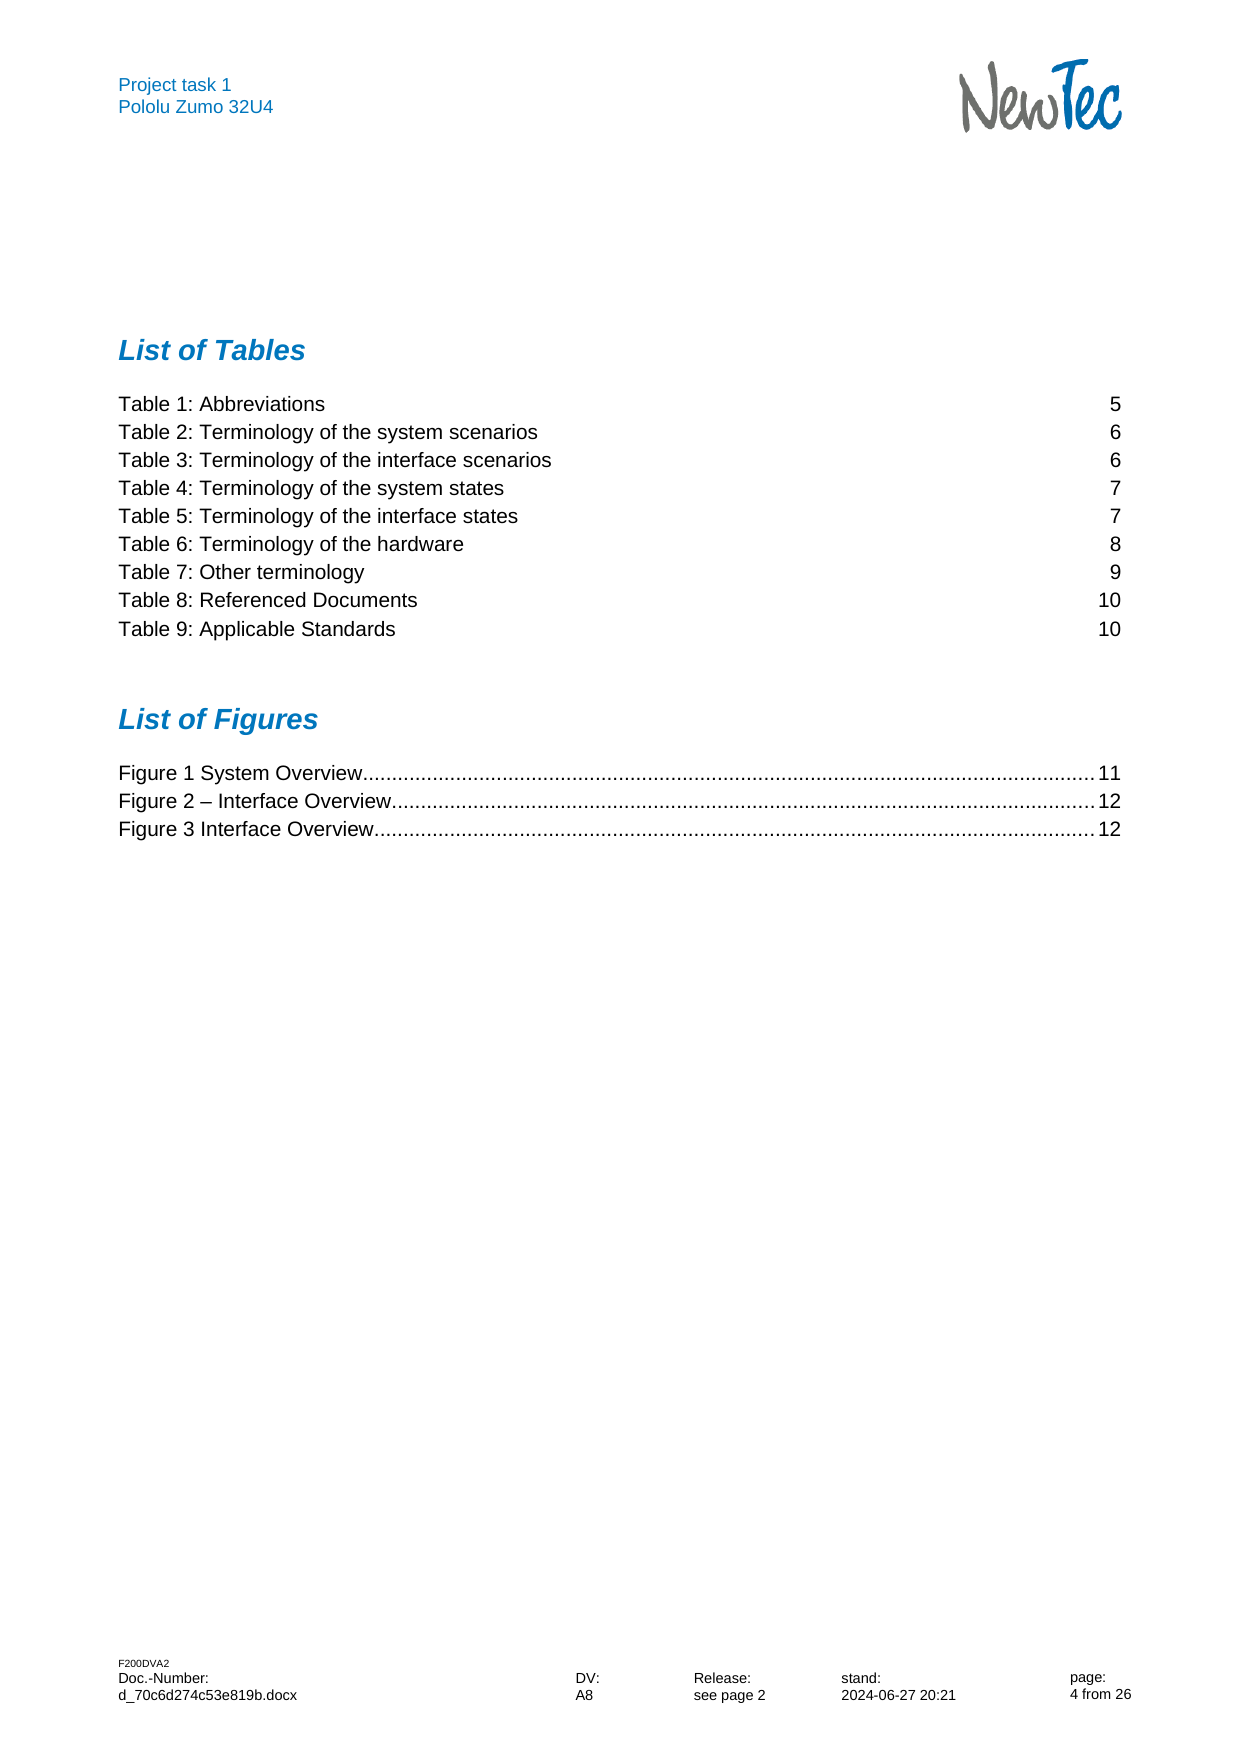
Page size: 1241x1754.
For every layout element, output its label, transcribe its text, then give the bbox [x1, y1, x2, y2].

text Figure 3 Interface Overview 12 [118, 817, 1122, 841]
picture [954, 59, 1122, 134]
text Table 9: Applicable Standards 10 [118, 616, 1122, 640]
text Table 7: Other terminology 9 [118, 560, 1122, 584]
text Table 5: Terminology of the interface states 7 [118, 504, 1122, 528]
text Table 1: Abbreviations 5 [118, 391, 1122, 415]
text Table 2: Terminology of the system scenarios 6 [118, 419, 1122, 443]
text Figure 1 System Overview 11 [118, 760, 1122, 784]
text List of Figures [118, 702, 1122, 735]
text Table 8: Referenced Documents 10 [118, 588, 1122, 612]
text Figure 2 – Interface Overview 12 [118, 788, 1122, 812]
text List of Tables [118, 333, 1122, 366]
text Table 4: Terminology of the system states 7 [118, 476, 1122, 500]
text Table 3: Terminology of the interface scenarios 6 [118, 448, 1122, 472]
text Table 6: Terminology of the hardware 8 [118, 532, 1122, 556]
